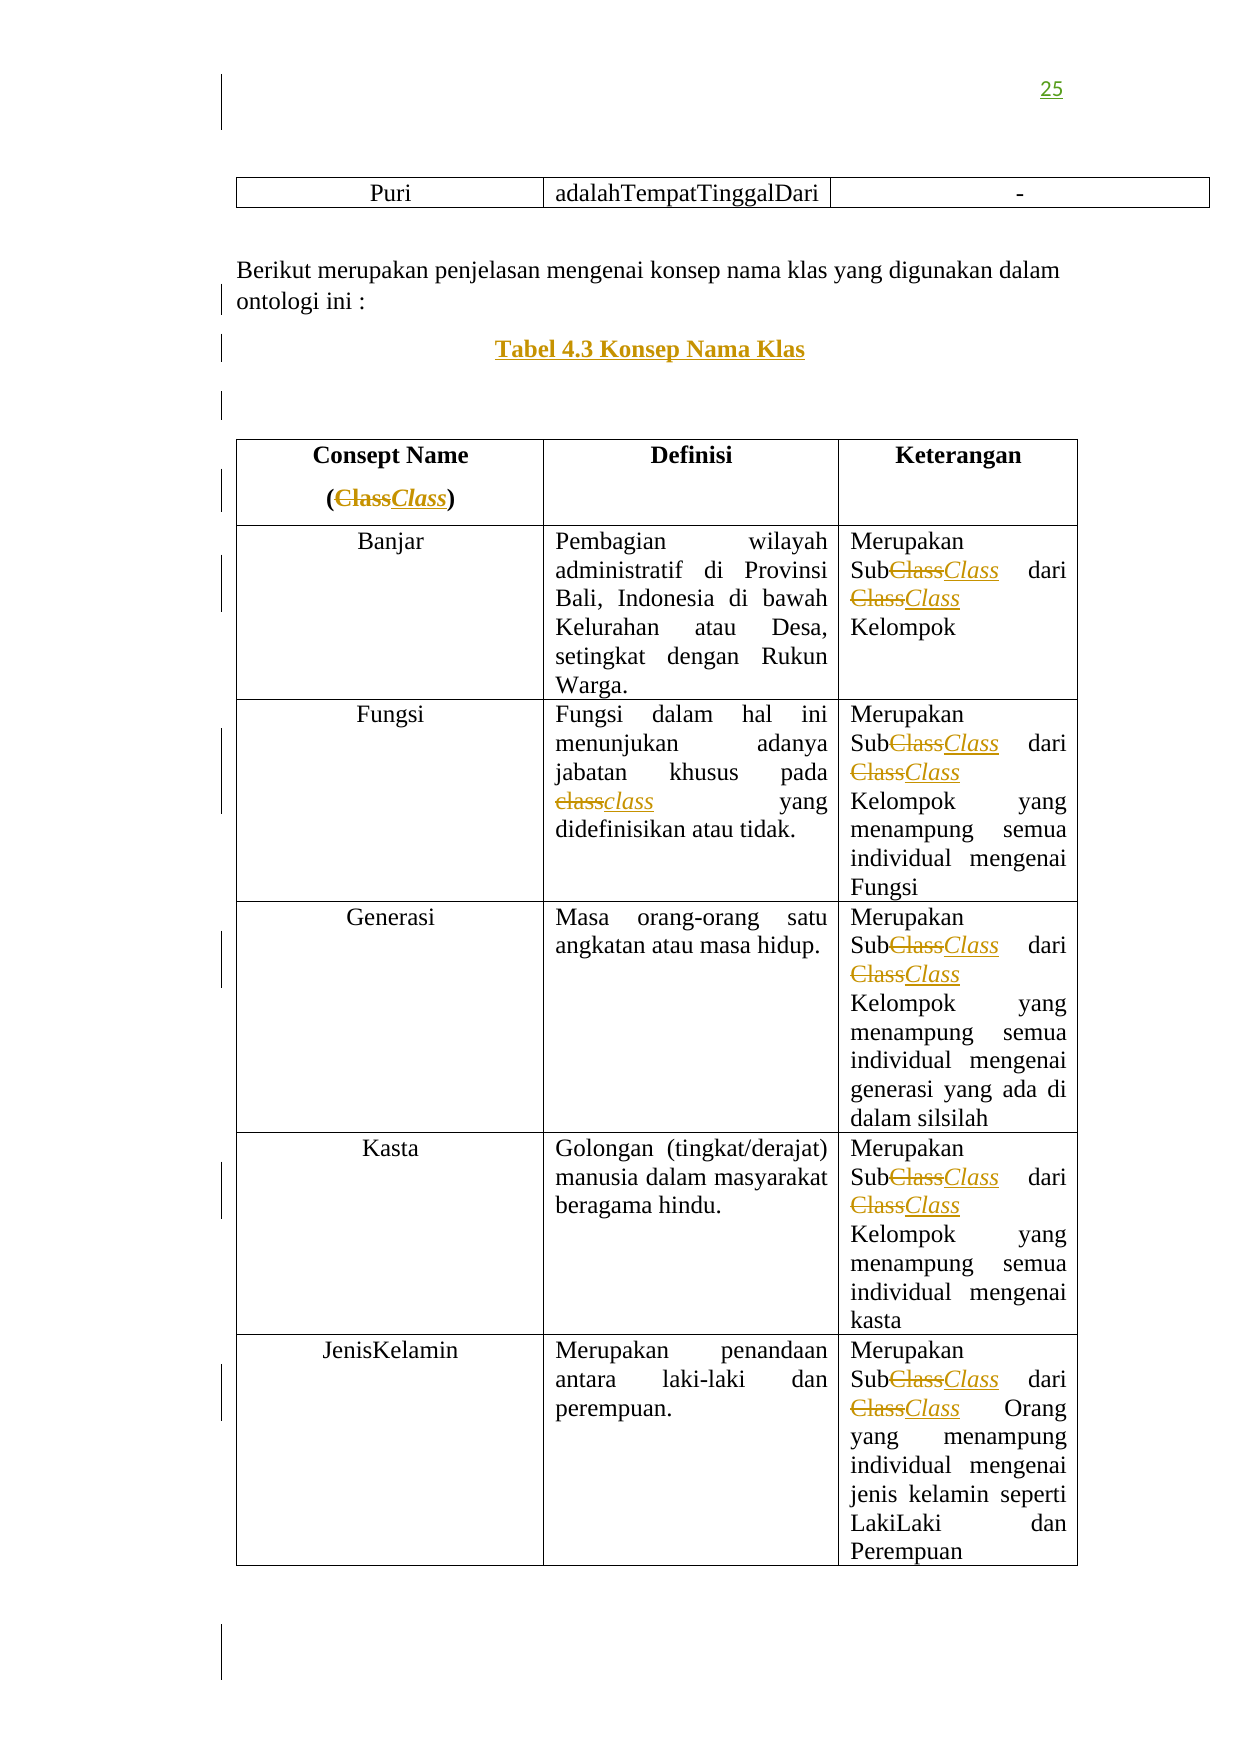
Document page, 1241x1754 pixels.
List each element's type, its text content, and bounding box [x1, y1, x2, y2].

table_cell Merupakan Sub dari Kelompok [839, 526, 1077, 698]
table_cell Generasi [237, 902, 543, 1132]
table_cell Masa orang-orang satu angkatan atau masa hidup. [544, 902, 838, 1132]
table_cell JenisKelamin [237, 1335, 543, 1565]
text Berikut merupakan penjelasan mengenai konsep nama klas yang digunakan dalam ontologi ini : [236, 255, 1063, 315]
table_cell Merupakan penandaan antara laki-laki dan perempuan. [544, 1335, 838, 1565]
table_cell Merupakan Sub dari Kelompok yang menampung semua individual mengenai Fungsi [839, 700, 1077, 901]
table_cell Golongan (tingkat/derajat) manusia dalam masyarakat beragama hindu. [544, 1133, 838, 1334]
table_cell Fungsi dalam hal ini menunjukan adanya jabatan khusus pada yang didefinisikan atau tidak. [544, 700, 838, 901]
table_cell Fungsi [237, 700, 543, 901]
table_header Keterangan [839, 440, 1077, 525]
table_cell Banjar [237, 526, 543, 698]
table_cell Merupakan Sub dari Kelompok yang menampung semua individual mengenai kasta [839, 1133, 1077, 1334]
table_cell Merupakan Sub dari Kelompok yang menampung semua individual mengenai generasi yang ada di dalam silsilah [839, 902, 1077, 1132]
table_cell Kasta [237, 1133, 543, 1334]
table_header Definisi [544, 440, 838, 525]
table_header Consept Name () [237, 440, 543, 525]
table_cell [544, 178, 830, 207]
table_cell Merupakan Sub dari Orang yang menampung individual mengenai jenis kelamin seperti LakiLaki dan Perempuan [839, 1335, 1077, 1565]
table_cell Pembagian wilayah administratif di Provinsi Bali, Indonesia di bawah Kelurahan atau Desa, setingkat dengan Rukun Warga. [544, 526, 838, 698]
table_cell Puri [237, 178, 543, 207]
table_cell - [831, 178, 1209, 207]
